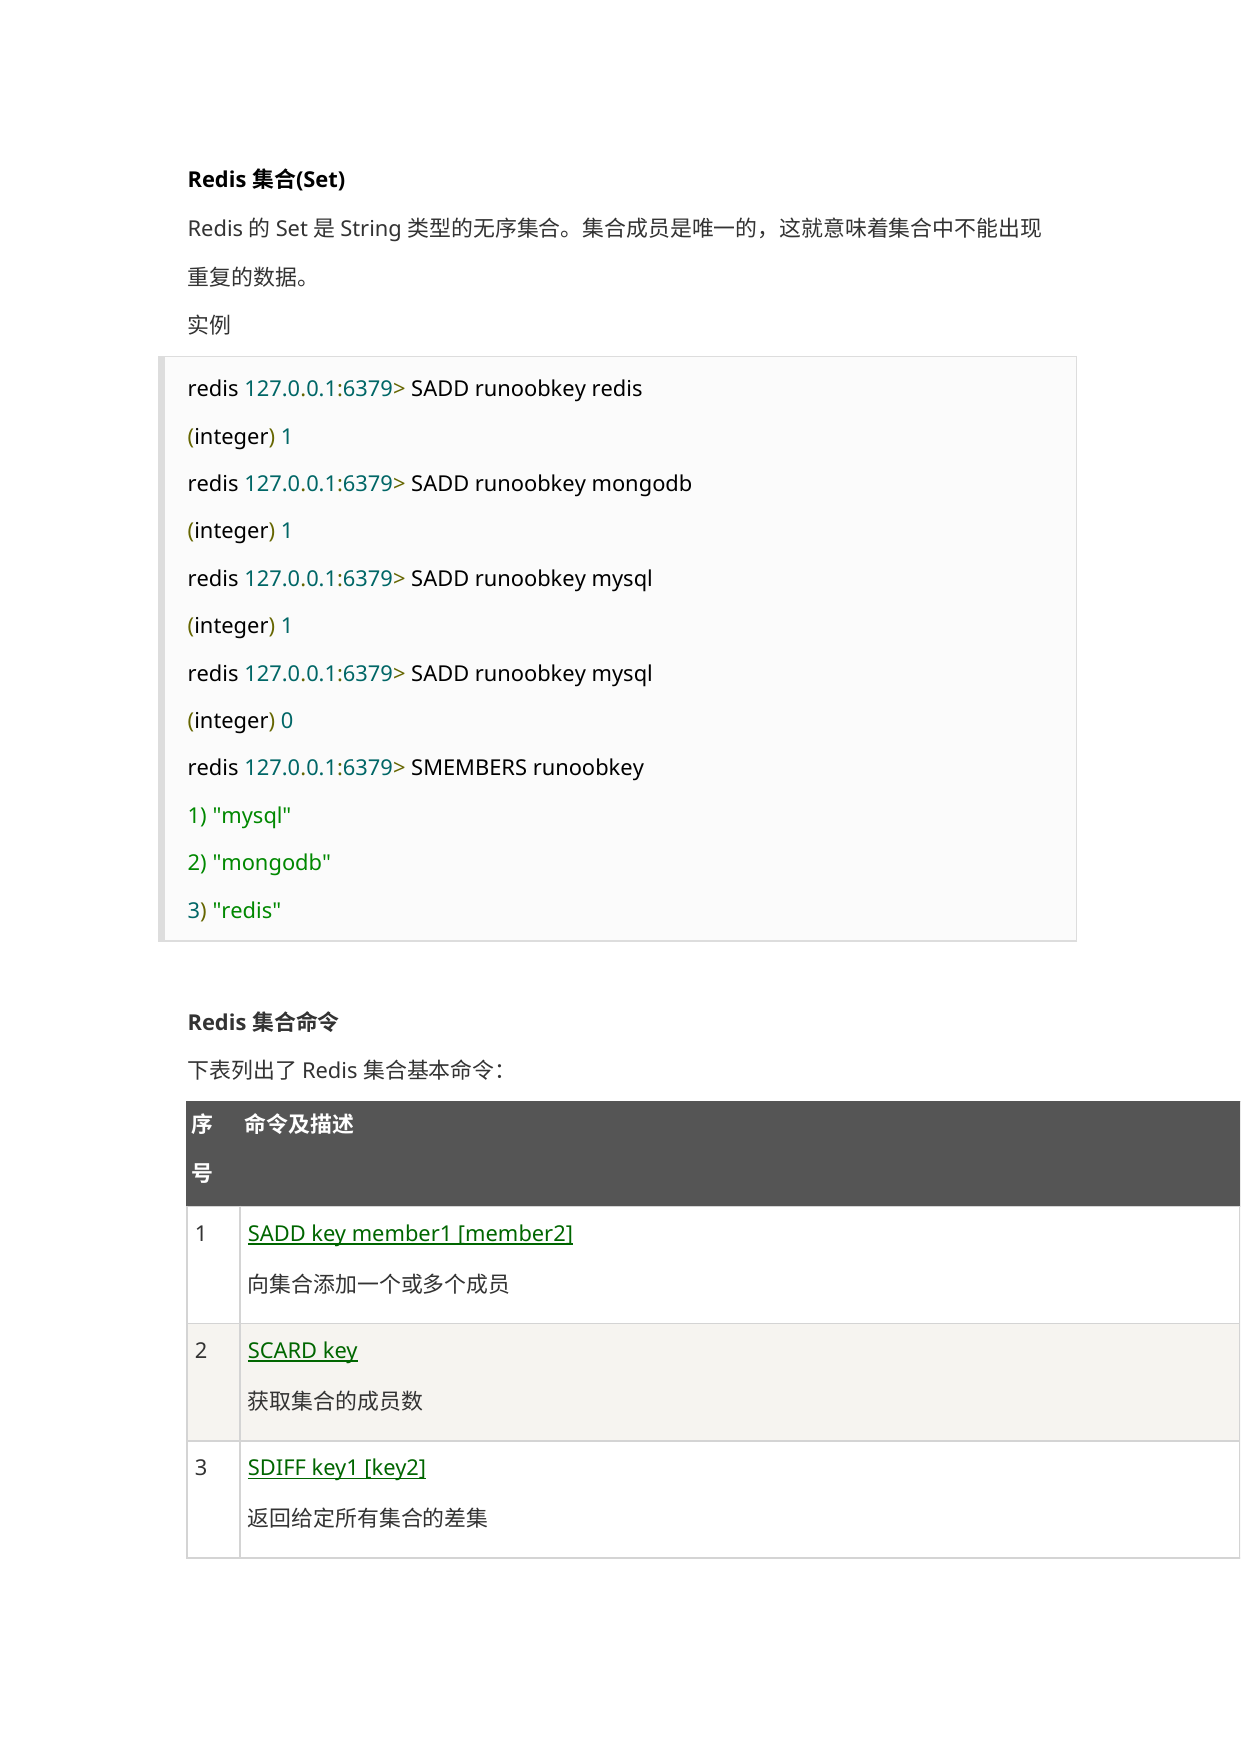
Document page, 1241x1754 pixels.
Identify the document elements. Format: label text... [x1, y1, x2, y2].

table_header 命令及描述 [241, 1102, 1239, 1206]
list "mongodb" [165, 830, 1076, 877]
table_cell 3 [188, 1442, 239, 1557]
table_cell 2 [188, 1324, 239, 1440]
text (integer) 0 [165, 687, 1076, 735]
table_cell 1 [188, 1207, 239, 1323]
subtitle Redis 集合命令 [187, 1004, 1053, 1037]
text redis 127.0.0.1:6379> SMEMBERS runoobkey [165, 735, 1076, 782]
text Redis 的 Set 是 String 类型的无序集合。集合成员是唯一的，这就意味着集合中不能出现重复的数据。 [187, 210, 1053, 292]
text redis 127.0.0.1:6379> SADD runoobkey mysql [165, 640, 1076, 687]
table_cell SCARD key 获取集合的成员数 [241, 1324, 1239, 1440]
text (integer) 1 [165, 498, 1076, 545]
text 下表列出了 Redis 集合基本命令： [187, 1052, 1053, 1085]
table_header 序号 [188, 1102, 240, 1206]
text redis 127.0.0.1:6379> SADD runoobkey mongodb [165, 451, 1076, 498]
list "mysql" [165, 782, 1076, 830]
text redis 127.0.0.1:6379> SADD runoobkey mysql [165, 545, 1076, 593]
list 3) "redis" [165, 877, 1076, 940]
text (integer) 1 [165, 593, 1076, 640]
subtitle 实例 [187, 307, 1053, 340]
text redis 127.0.0.1:6379> SADD runoobkey redis [165, 357, 1076, 403]
text (integer) 1 [165, 403, 1076, 451]
table_cell SADD key member1 [member2] 向集合添加一个或多个成员 [241, 1207, 1239, 1323]
table_cell SDIFF key1 [key2] 返回给定所有集合的差集 [241, 1442, 1239, 1557]
subtitle Redis 集合(Set) [296, 162, 1053, 194]
